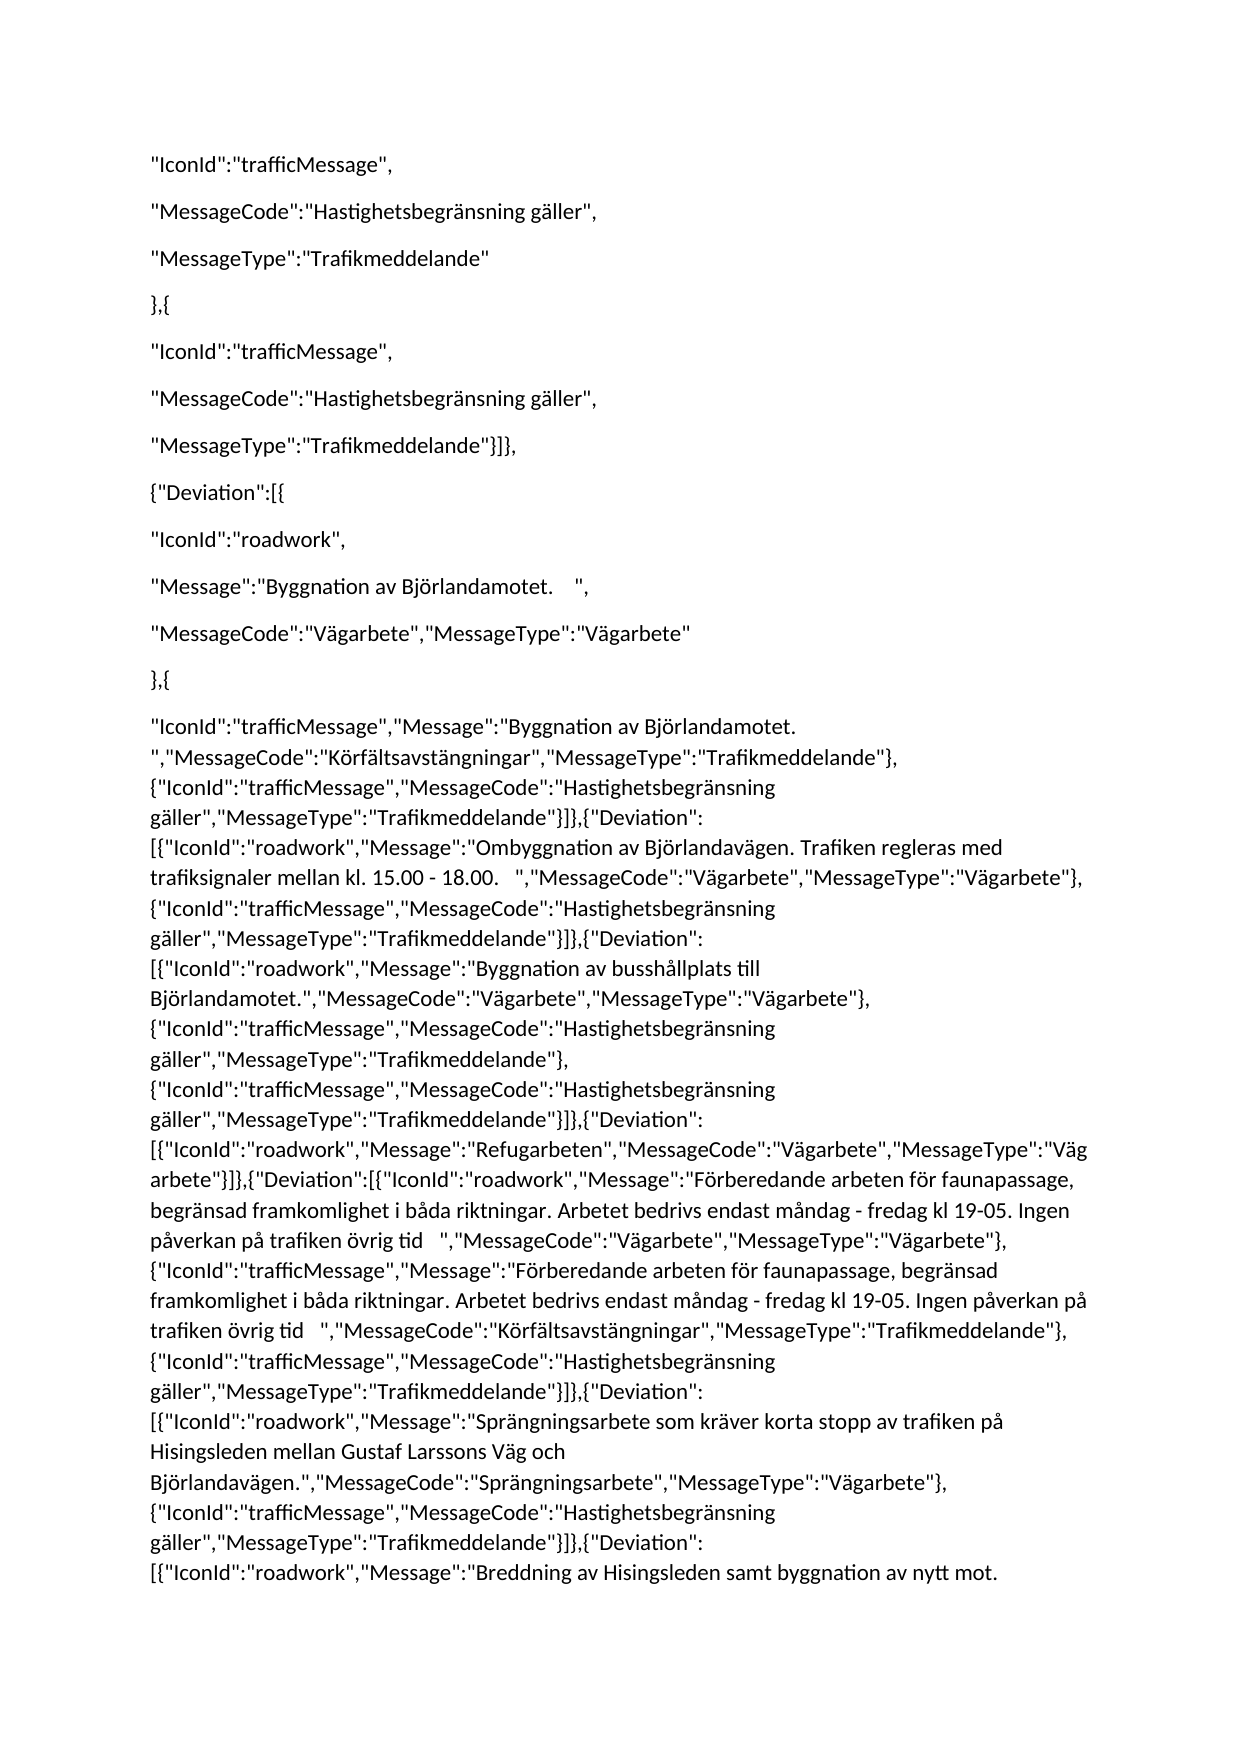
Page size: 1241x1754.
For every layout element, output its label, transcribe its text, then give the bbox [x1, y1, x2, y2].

text },{ [150, 291, 1090, 319]
text {"Deviation":[{ [150, 478, 1090, 506]
text "MessageType":"Trafikmeddelande" [150, 244, 1090, 272]
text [150, 712, 1090, 1586]
text },{ [150, 666, 1090, 694]
text "MessageType":"Trafikmeddelande"}]}, [150, 431, 1090, 459]
text "MessageCode":"Vägarbete","MessageType":"Vägarbete" [150, 619, 1090, 647]
text "IconId":"roadwork", [150, 525, 1090, 553]
text "MessageCode":"Hastighetsbegränsning gäller", [150, 384, 1090, 412]
text "Message":"Byggnation av Björlandamotet. ", [150, 572, 1090, 600]
text "IconId":"trafficMessage", [150, 150, 1090, 178]
text "MessageCode":"Hastighetsbegränsning gäller", [150, 197, 1090, 225]
text "IconId":"trafficMessage", [150, 337, 1090, 366]
